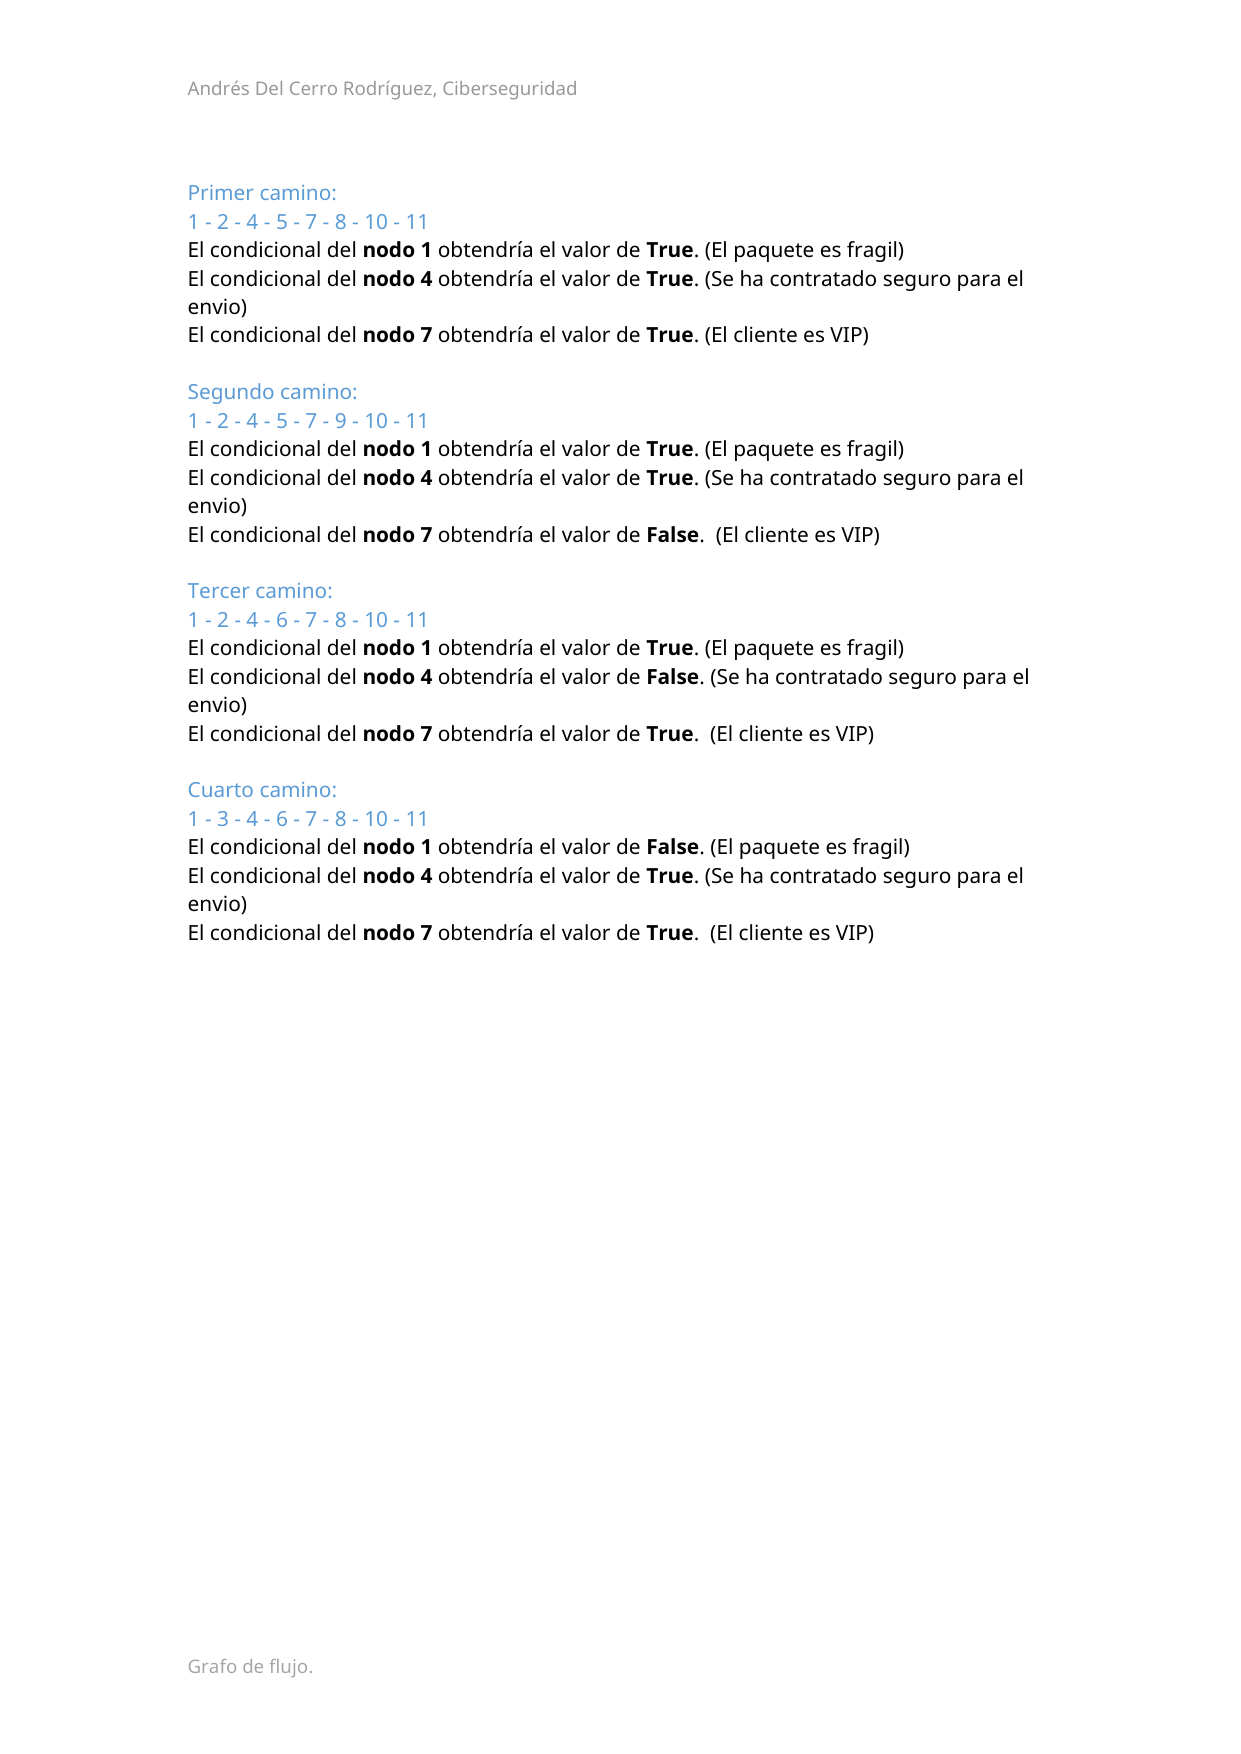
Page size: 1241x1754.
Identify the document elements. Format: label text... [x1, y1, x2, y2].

text El condicional del nodo 1 obtendría el valor de False. (El paquete es fragil) [187, 832, 1053, 861]
text 1 - 2 - 4 - 6 - 7 - 8 - 10 - 11 [187, 605, 1053, 633]
text El condicional del nodo 1 obtendría el valor de True. (El paquete es fragil) [187, 434, 1053, 463]
text Segundo camino: [187, 377, 1053, 406]
text El condicional del nodo 1 obtendría el valor de True. (El paquete es fragil) [187, 235, 1053, 264]
text El condicional del nodo 1 obtendría el valor de True. (El paquete es fragil) [187, 633, 1053, 662]
text El condicional del nodo 7 obtendría el valor de True. (El cliente es VIP) [187, 321, 1053, 349]
text El condicional del nodo 7 obtendría el valor de False. (El cliente es VIP) [187, 520, 1053, 548]
text 1 - 3 - 4 - 6 - 7 - 8 - 10 - 11 [187, 804, 1053, 832]
text El condicional del nodo 4 obtendría el valor de False. (Se ha contratado seguro para el envio) [187, 662, 1053, 719]
text 1 - 2 - 4 - 5 - 7 - 9 - 10 - 11 [187, 406, 1053, 434]
text El condicional del nodo 4 obtendría el valor de True. (Se ha contratado seguro para el envio) [187, 463, 1053, 520]
text Tercer camino: [187, 577, 1053, 605]
text El condicional del nodo 7 obtendría el valor de True. (El cliente es VIP) [187, 719, 1053, 747]
text El condicional del nodo 4 obtendría el valor de True. (Se ha contratado seguro para el envio) [187, 264, 1053, 321]
text Primer camino: [187, 178, 1053, 207]
text Cuarto camino: [187, 776, 1053, 804]
text El condicional del nodo 7 obtendría el valor de True. (El cliente es VIP) [187, 918, 1053, 946]
text 1 - 2 - 4 - 5 - 7 - 8 - 10 - 11 [187, 207, 1053, 235]
text El condicional del nodo 4 obtendría el valor de True. (Se ha contratado seguro para el envio) [187, 861, 1053, 918]
